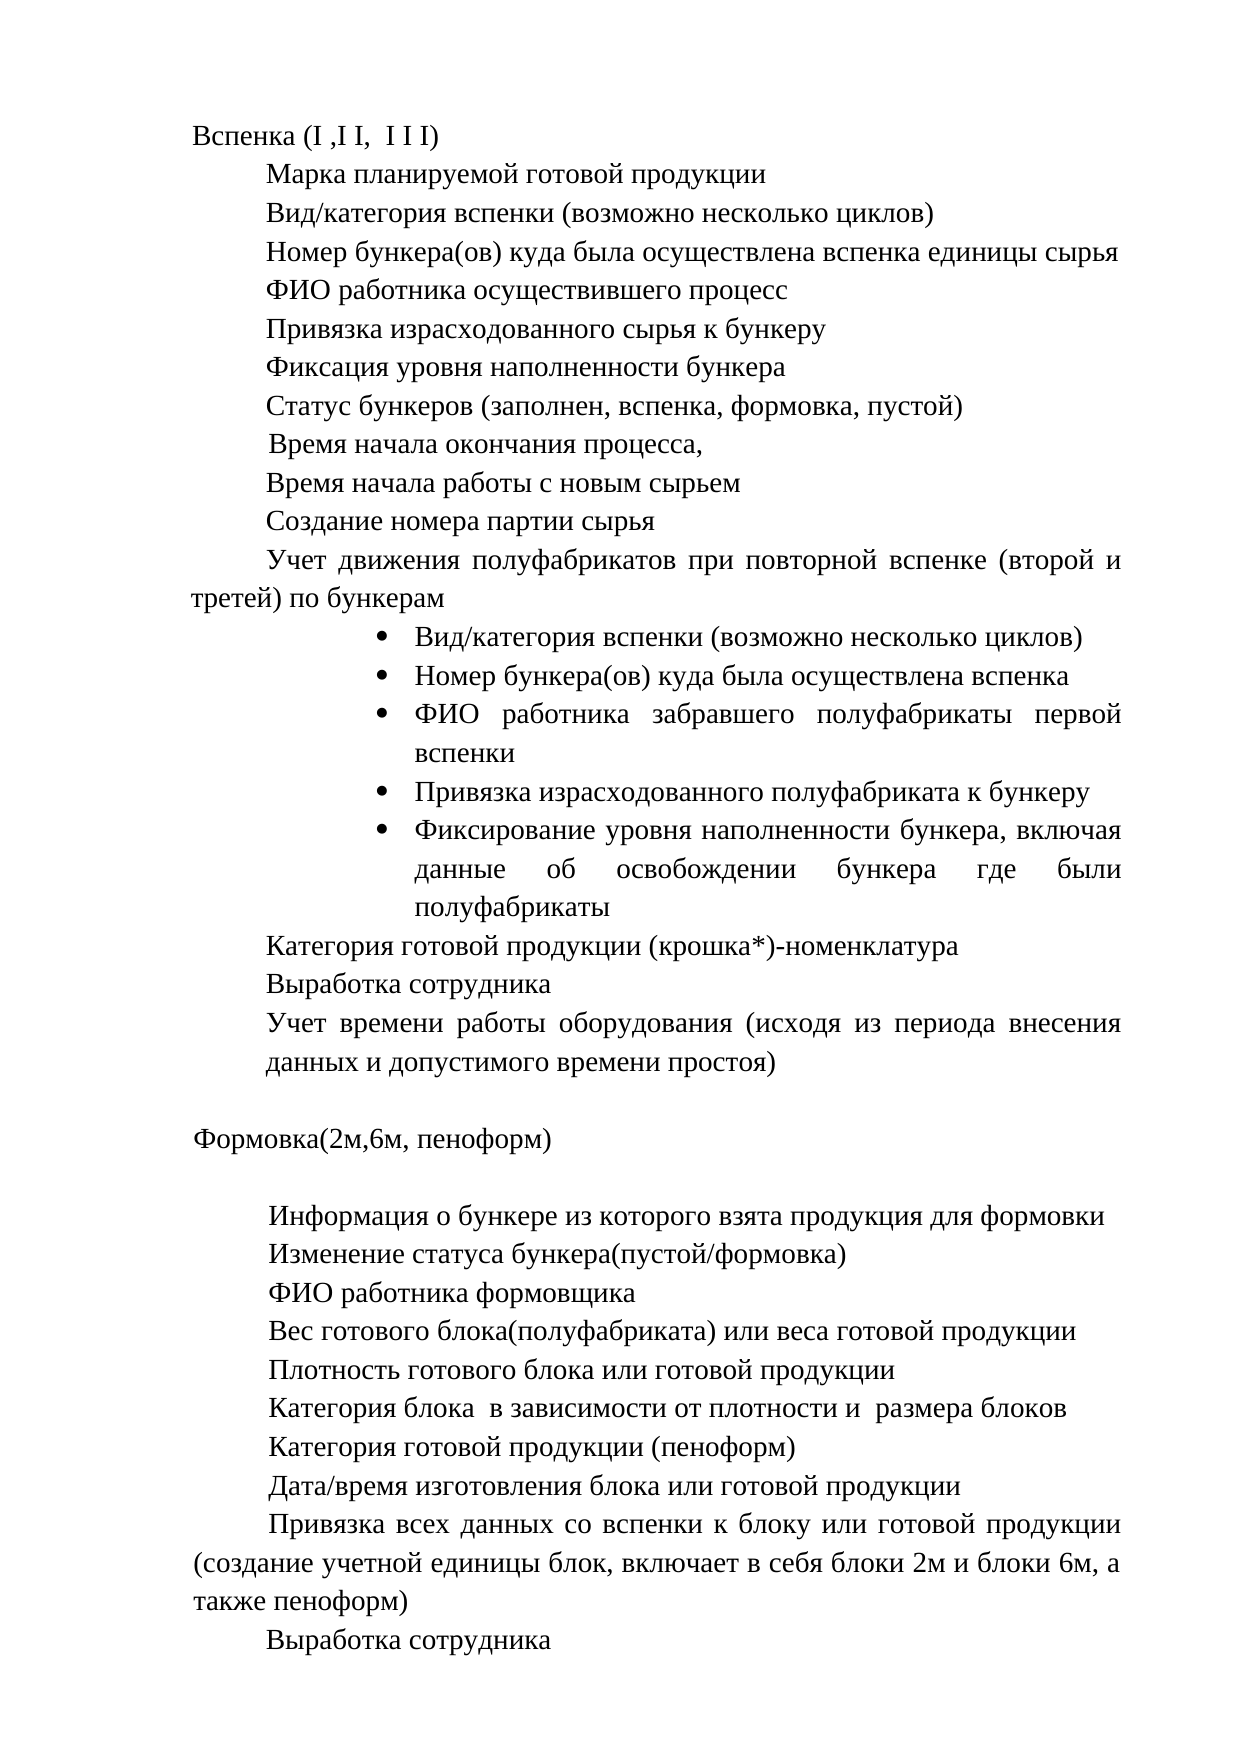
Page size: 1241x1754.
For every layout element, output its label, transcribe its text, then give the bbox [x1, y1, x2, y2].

text Выработка сотрудника [266, 1622, 1122, 1655]
list Привязка израсходованного полуфабриката к бункеру [377, 774, 1122, 807]
text Номер бункера(ов) куда была осуществлена вспенка единицы сырья [266, 234, 1122, 267]
text Учет времени работы оборудования (исходя из периода внесения данных и допустимого времени простоя) [266, 1005, 1122, 1077]
text Статус бункеров (заполнен, вспенка, формовка, пустой) [266, 388, 1122, 421]
text ФИО работника осуществившего процесс [266, 272, 1122, 306]
list ФИО работника забравшего полуфабрикаты первой вспенки [377, 696, 1122, 769]
text Изменение статуса бункера(пустой/формовка) [193, 1236, 1122, 1270]
text Информация о бункере из которого взята продукция для формовки [193, 1198, 1122, 1231]
text Привязка всех данных со вспенки к блоку или готовой продукции (создание учетной единицы блок, включает в себя блоки 2м и блоки 6м, а также пеноформ) [193, 1506, 1122, 1617]
text Марка планируемой готовой продукции [266, 157, 1122, 190]
text Вид/категория вспенки (возможно несколько циклов) [266, 195, 1122, 229]
text Дата/время изготовления блока или готовой продукции [193, 1468, 1122, 1501]
text Категория готовой продукции (пеноформ) [193, 1429, 1122, 1463]
list Фиксирование уровня наполненности бункера, включая данные об освобождении бункера где были полуфабрикаты [377, 812, 1122, 923]
text Формовка(2м,6м, пеноформ) [118, 1121, 1122, 1154]
text Плотность готового блока или готовой продукции [193, 1352, 1122, 1386]
text Категория готовой продукции (крошка*)-номенклатура [266, 928, 1122, 962]
list Номер бункера(ов) куда была осуществлена вспенка [377, 658, 1122, 691]
text Выработка сотрудника [266, 967, 1122, 1000]
text Категория блока в зависимости от плотности и размера блоков [193, 1391, 1122, 1424]
text Учет движения полуфабрикатов при повторной вспенке (второй и третей) по бункерам [191, 542, 1122, 614]
text Вспенка (I ,I I, I I I) [192, 118, 1122, 152]
text ФИО работника формовщика [193, 1275, 1122, 1308]
text Привязка израсходованного сырья к бункеру [266, 311, 1122, 344]
text Фиксация уровня наполненности бункера [266, 349, 1122, 383]
list Вид/категория вспенки (возможно несколько циклов) [377, 619, 1122, 653]
text Вес готового блока(полуфабриката) или веса готовой продукции [193, 1313, 1122, 1347]
text Время начала работы с новым сырьем [266, 465, 1122, 498]
text Создание номера партии сырья [266, 503, 1122, 537]
text Время начала окончания процесса, [266, 426, 1122, 460]
